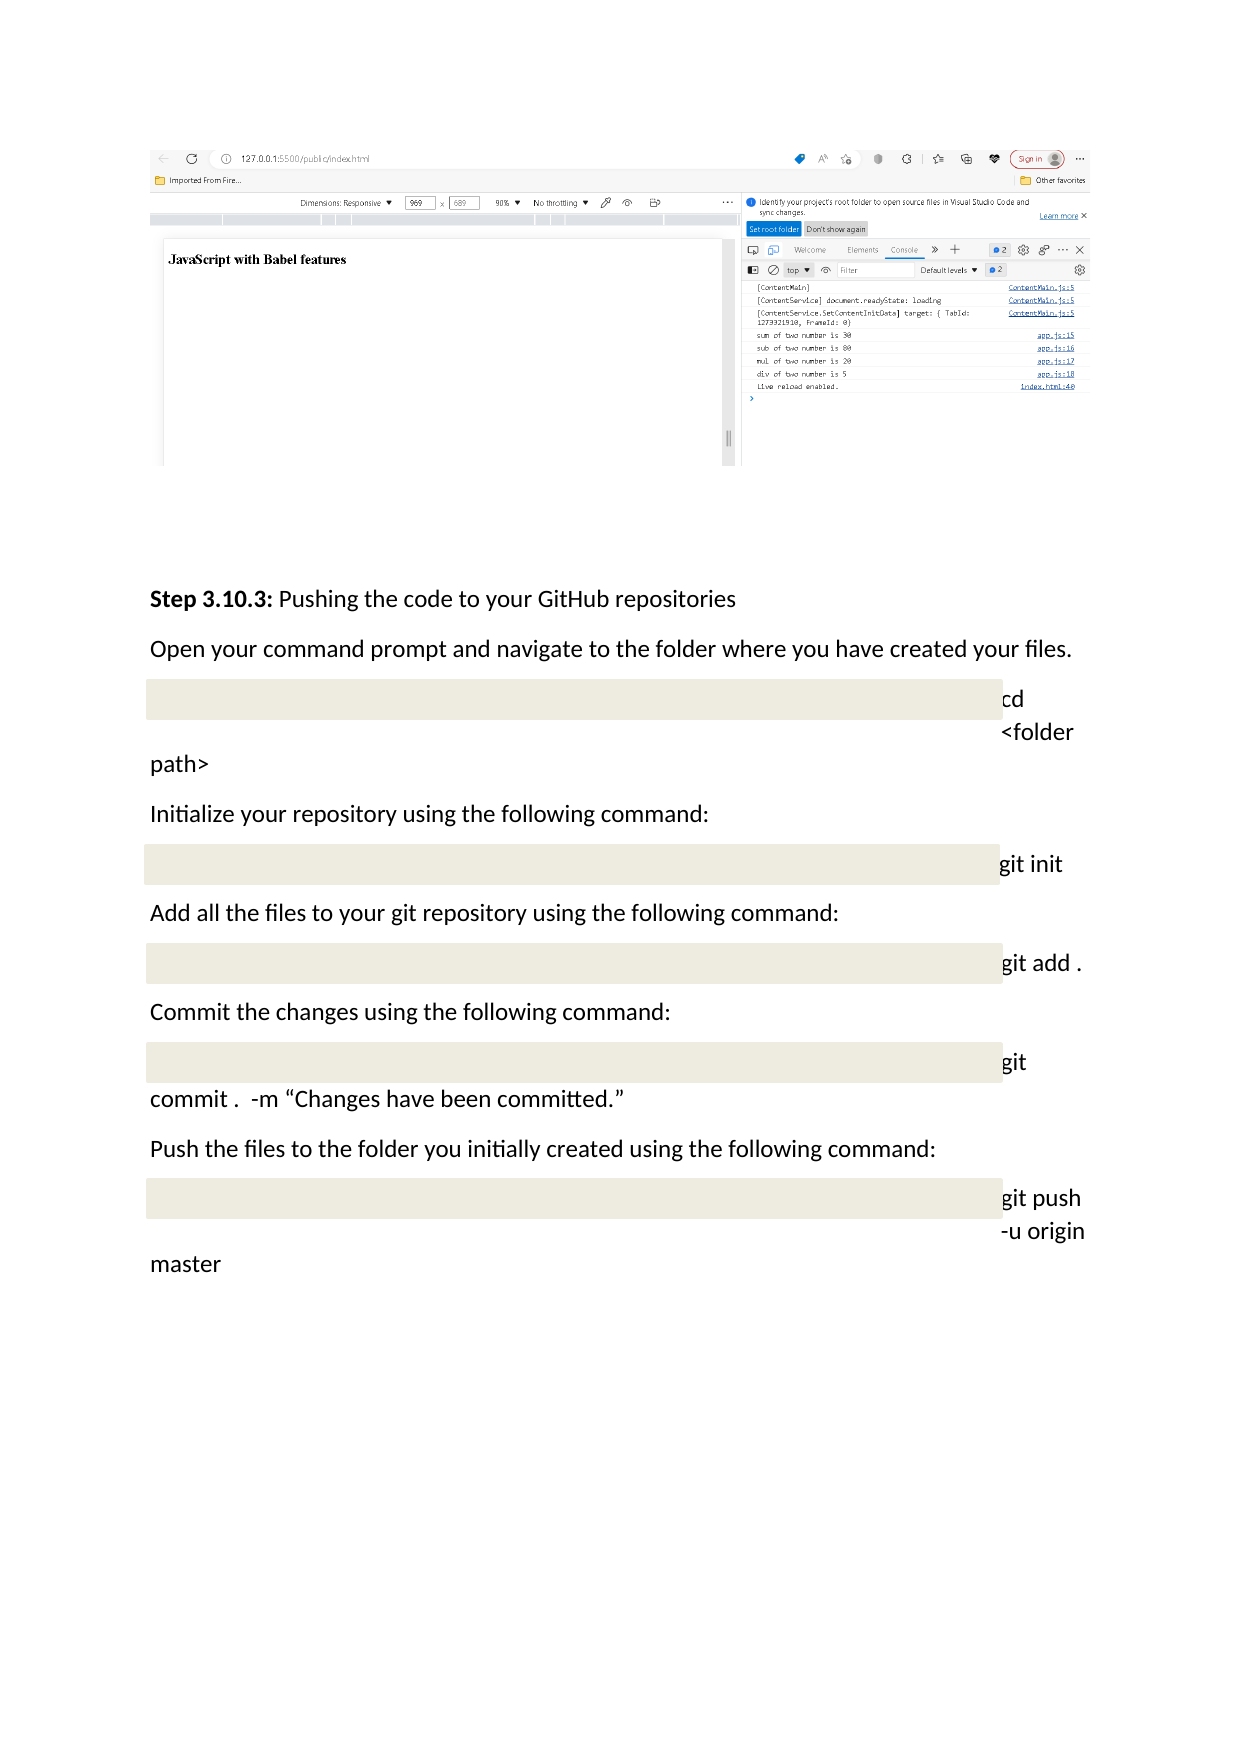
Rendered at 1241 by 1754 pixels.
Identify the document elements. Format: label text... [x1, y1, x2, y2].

text Step 3.10.3: Pushing the code to your GitHub repositories [150, 584, 1090, 614]
text git commit . -m “Changes have been committed.” [150, 1046, 1090, 1114]
text git add . [1003, 947, 1090, 977]
text Commit the changes using the following command: [150, 997, 1090, 1027]
text Open your command prompt and navigate to the folder where you have created your files. [150, 633, 1090, 664]
text git init [1000, 848, 1090, 878]
picture [150, 150, 1091, 466]
text Push the files to the folder you initially created using the following command: [150, 1133, 1090, 1163]
text git push -u origin master [150, 1182, 1090, 1279]
text Initialize your repository using the following command: [150, 798, 1090, 829]
text cd <folder path> [150, 683, 1090, 779]
text Add all the files to your git repository using the following command: [150, 897, 1090, 928]
